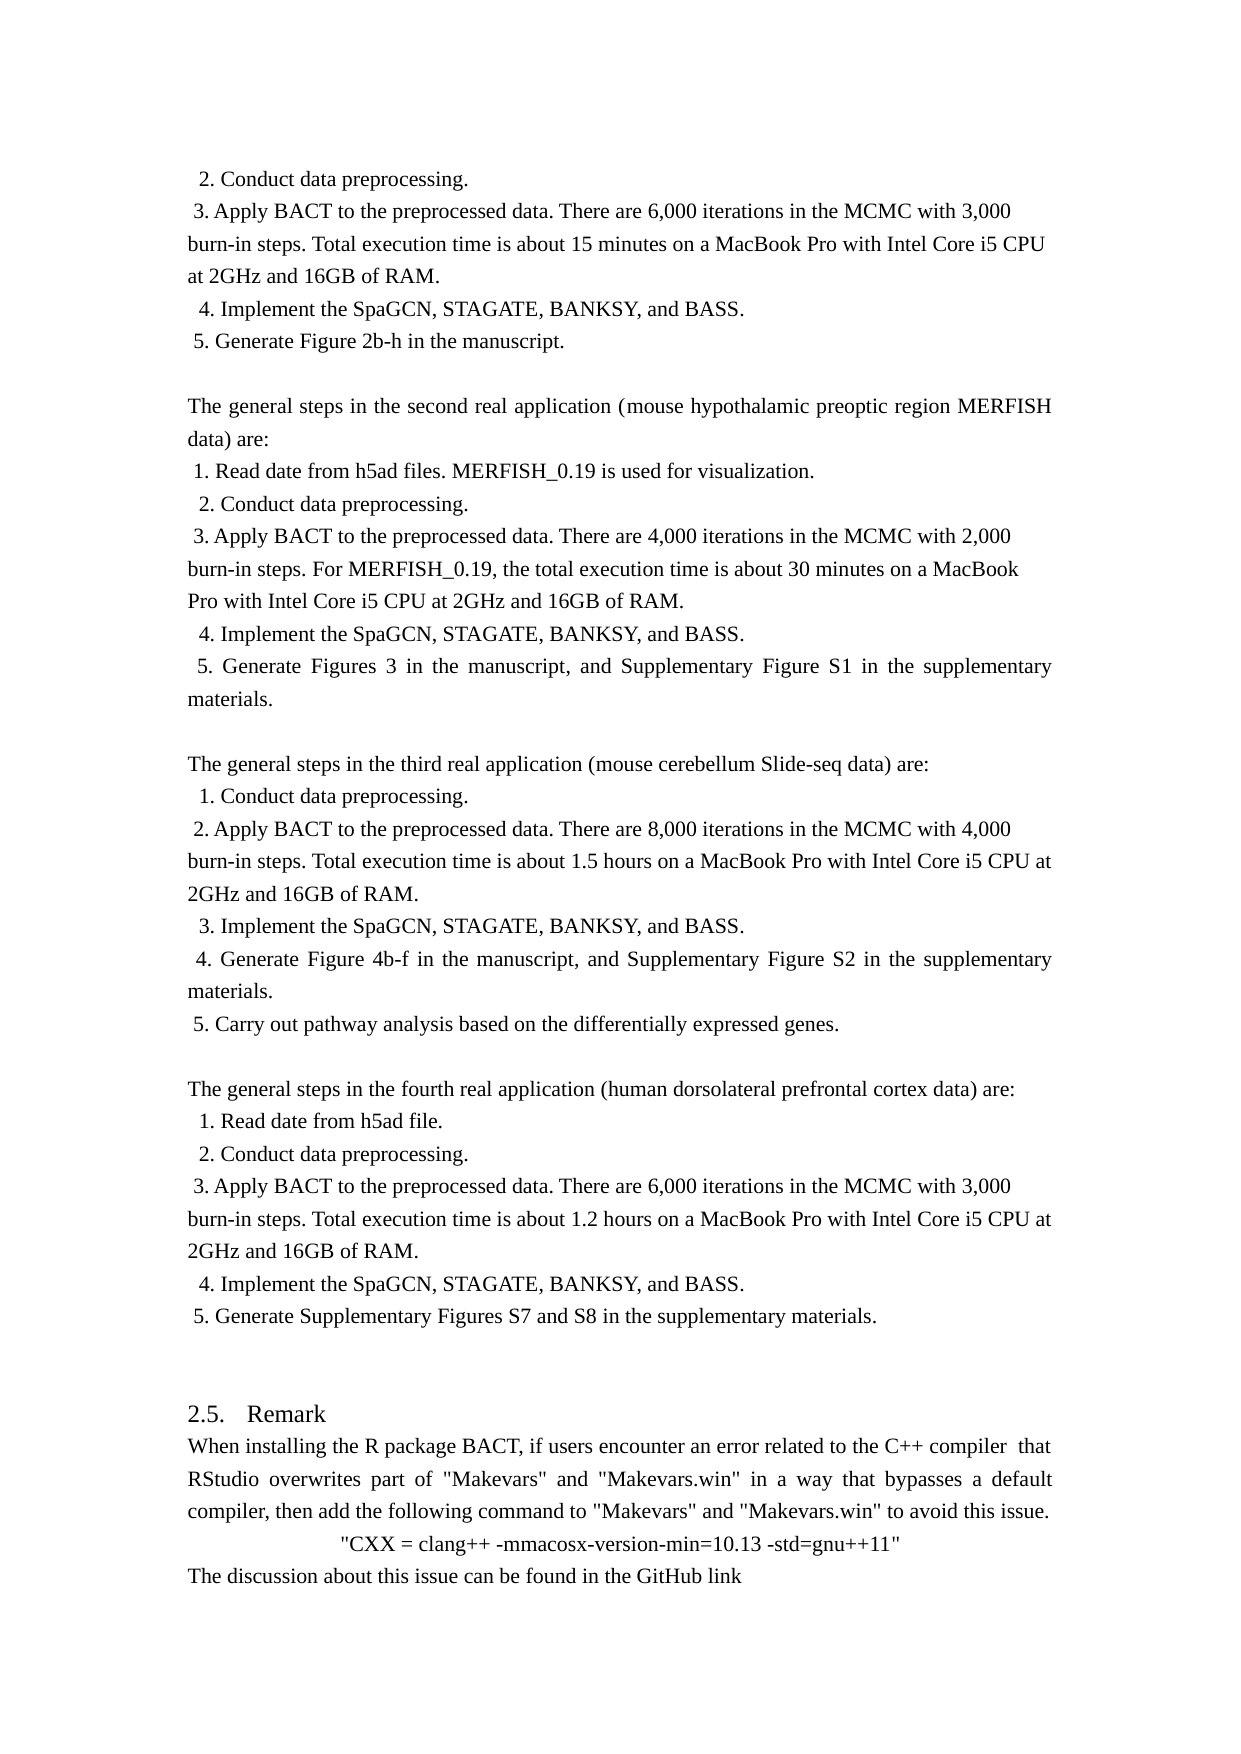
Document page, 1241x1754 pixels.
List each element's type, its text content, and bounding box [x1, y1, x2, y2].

text 5. Generate Figures 3 in the manuscript, and Supplementary Figure S1 in the supplementary materials. [187, 649, 1053, 714]
text 3. Apply BACT to the preprocessed data. There are 6,000 iterations in the MCMC with 3,000 burn-in steps. Total execution time is about 1.2 hours on a MacBook Pro with Intel Core i5 CPU at 2GHz and 16GB of RAM. [187, 1169, 1053, 1267]
text 4. Generate Figure 4b-f in the manuscript, and Supplementary Figure S2 in the supplementary materials. [187, 942, 1053, 1007]
text 2. Apply BACT to the preprocessed data. There are 8,000 iterations in the MCMC with 4,000 burn-in steps. Total execution time is about 1.5 hours on a MacBook Pro with Intel Core i5 CPU at 2GHz and 16GB of RAM. [187, 812, 1053, 909]
text 4. Implement the SpaGCN, STAGATE, BANKSY, and BASS. [187, 1267, 1053, 1299]
text "CXX = clang++ -mmacosx-version-min=10.13 -std=gnu++11" [187, 1527, 1053, 1559]
text 5. Carry out pathway analysis based on the differentially expressed genes. [187, 1007, 1053, 1039]
text 5. Generate Figure 2b-h in the manuscript. [187, 324, 1053, 357]
text 3. Apply BACT to the preprocessed data. There are 4,000 iterations in the MCMC with 2,000 burn-in steps. For MERFISH_0.19, the total execution time is about 30 minutes on a MacBook Pro with Intel Core i5 CPU at 2GHz and 16GB of RAM. [187, 519, 1053, 617]
text 2. Conduct data preprocessing. [187, 1137, 1053, 1169]
text 3. Implement the SpaGCN, STAGATE, BANKSY, and BASS. [187, 909, 1053, 942]
text When installing the R package BACT, if users encounter an error related to the C++ compiler that RStudio overwrites part of "Makevars" and "Makevars.win" in a way that bypasses a default compiler, then add the following command to "Makevars" and "Makevars.win" to avoid this issue. [187, 1429, 1053, 1527]
text The general steps in the fourth real application (human dorsolateral prefrontal cortex data) are: [187, 1072, 1053, 1104]
text 1. Read date from h5ad file. [187, 1104, 1053, 1137]
text The discussion about this issue can be found in the GitHub link [187, 1559, 1053, 1592]
text The general steps in the second real application (mouse hypothalamic preoptic region MERFISH data) are: [187, 389, 1053, 454]
text The general steps in the third real application (mouse cerebellum Slide-seq data) are: [187, 747, 1053, 779]
text 5. Generate Supplementary Figures S7 and S8 in the supplementary materials. [187, 1299, 1053, 1332]
text 4. Implement the SpaGCN, STAGATE, BANKSY, and BASS. [187, 292, 1053, 324]
text 3. Apply BACT to the preprocessed data. There are 6,000 iterations in the MCMC with 3,000 burn-in steps. Total execution time is about 15 minutes on a MacBook Pro with Intel Core i5 CPU at 2GHz and 16GB of RAM. [187, 194, 1053, 292]
text 1. Read date from h5ad files. MERFISH_0.19 is used for visualization. [187, 454, 1053, 487]
text 4. Implement the SpaGCN, STAGATE, BANKSY, and BASS. [187, 617, 1053, 649]
text 2. Conduct data preprocessing. [187, 162, 1053, 194]
list Remark [187, 1397, 1053, 1429]
text 1. Conduct data preprocessing. [187, 779, 1053, 812]
text 2. Conduct data preprocessing. [187, 487, 1053, 519]
